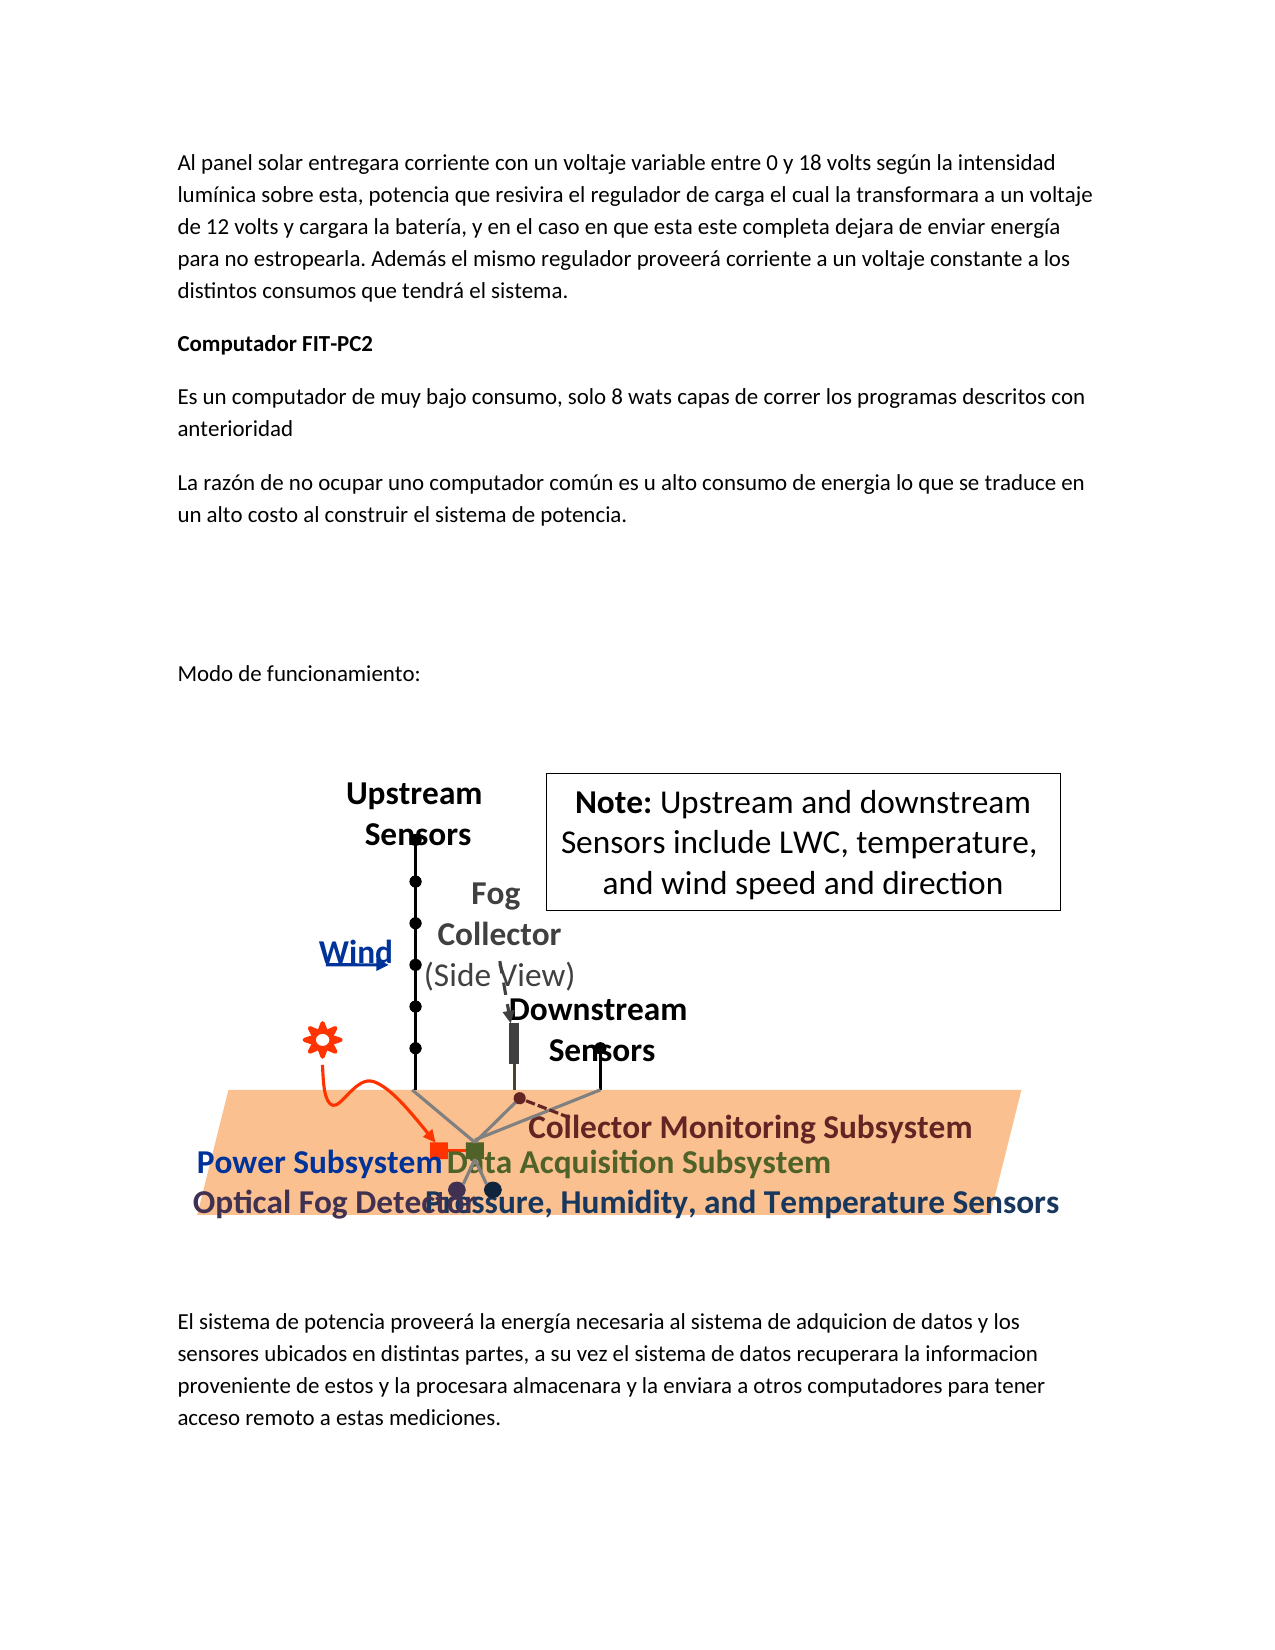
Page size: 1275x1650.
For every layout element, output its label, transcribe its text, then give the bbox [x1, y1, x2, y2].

text Al panel solar entregara corriente con un voltaje variable entre 0 y 18 volts según la intensidad lumínica sobre esta, potencia que resivira el regulador de carga el cual la transformara a un voltaje de 12 volts y cargara la batería, y en el caso en que esta este completa dejara de enviar energía para no estropearla. Además el mismo regulador proveerá corriente a un voltaje constante a los distintos consumos que tendrá el sistema. [177, 148, 1098, 304]
text El sistema de potencia proveerá la energía necesaria al sistema de adquicion de datos y los sensores ubicados en distintas partes, a su vez el sistema de datos recuperara la informacion proveniente de estos y la procesara almacenara y la enviara a otros computadores para tener acceso remoto a estas mediciones. [177, 1307, 1098, 1431]
text La razón de no ocupar uno computador común es u alto consumo de energia lo que se traduce en un alto costo al construir el sistema de potencia. [177, 468, 1098, 528]
text Modo de funcionamiento: [177, 659, 1098, 687]
text Computador FIT-PC2 [177, 329, 1098, 357]
text Es un computador de muy bajo consumo, solo 8 wats capas de correr los programas descritos con anterioridad [177, 382, 1098, 443]
